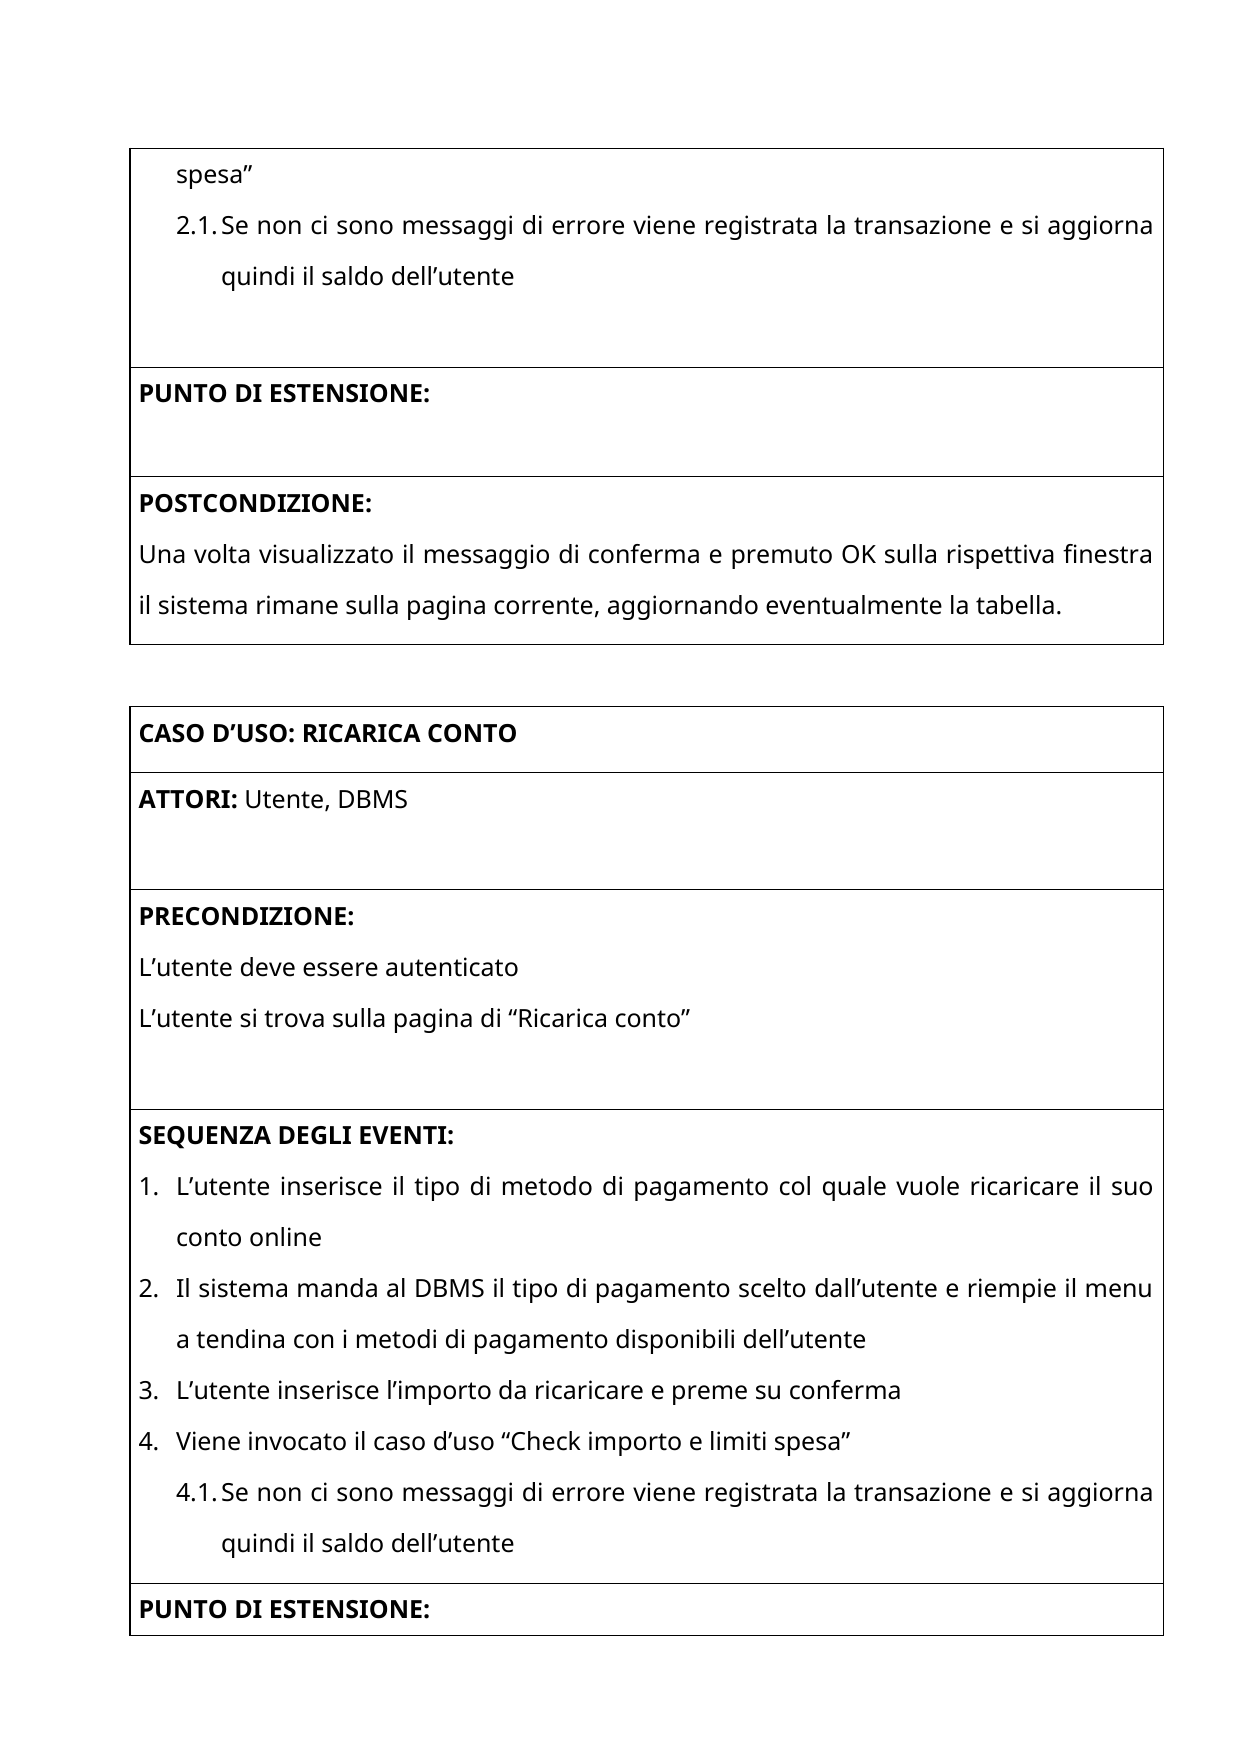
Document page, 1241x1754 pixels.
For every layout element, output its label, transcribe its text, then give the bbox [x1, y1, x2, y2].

table_cell PRECONDIZIONE: L’utente deve essere autenticato L’utente si trova sulla pagina di “Ricarica conto” [131, 890, 1163, 1108]
table_header CASO D’USO: RICARICA CONTO [131, 707, 1163, 772]
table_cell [131, 1584, 1163, 1635]
table_cell POSTCONDIZIONE: Una volta visualizzato il messaggio di conferma e premuto OK sulla rispettiva finestra il sistema rimane sulla pagina corrente, aggiornando eventualmente la tabella. [131, 477, 1163, 644]
table_cell ATTORI: Utente, DBMS [131, 773, 1163, 889]
table_cell SEQUENZA DEGLI EVENTI: L’utente inserisce il tipo di metodo di pagamento col quale vuole ricaricare il suo conto online Il sistema manda al DBMS il tipo di pagamento scelto dall’utente e riempie il menu a tendina con i metodi di pagamento disponibili dell’utente L’utente inserisce l’importo da ricaricare e preme su conferma Viene invocato il caso d’uso “Check importo e limiti spesa” Se non ci sono messaggi di errore viene registrata la transazione e si aggiorna quindi il saldo dell’utente [131, 1110, 1163, 1583]
table_cell PUNTO DI ESTENSIONE: [131, 368, 1163, 476]
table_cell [131, 149, 1163, 367]
